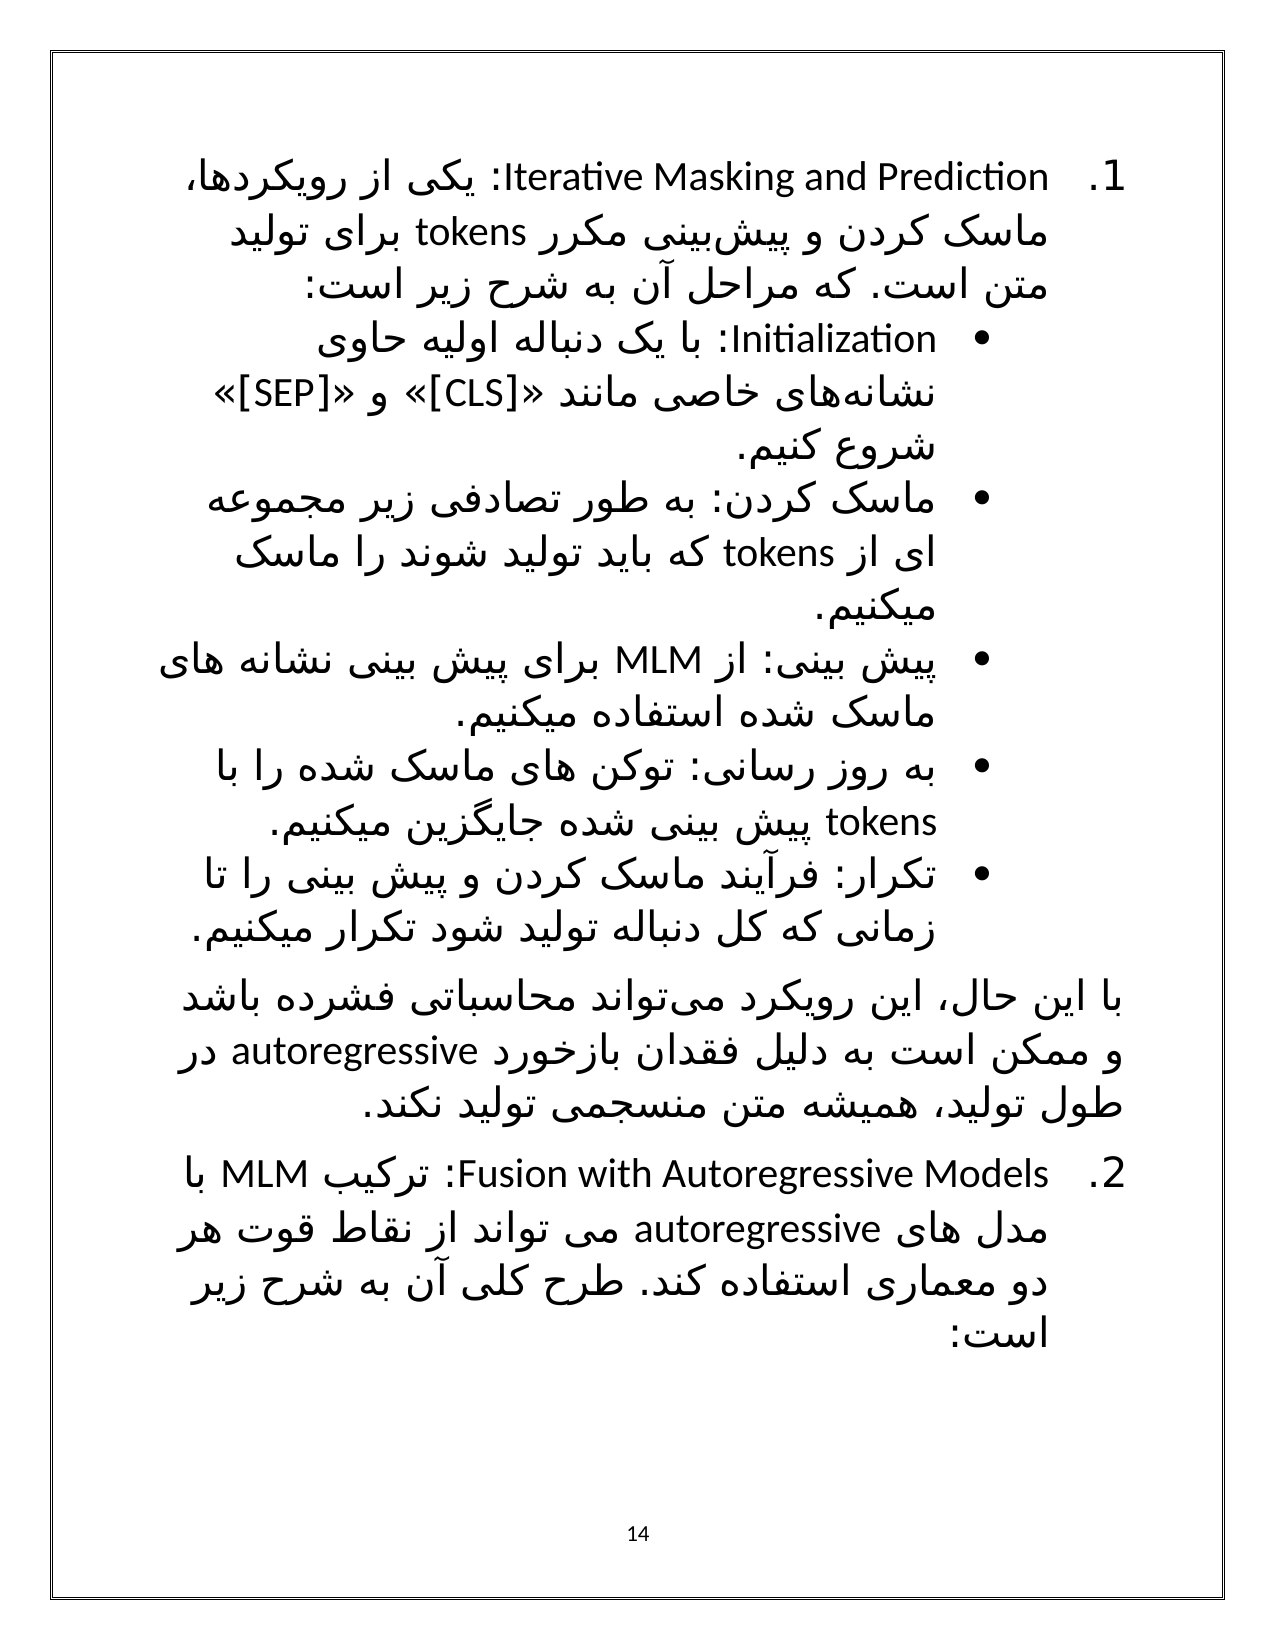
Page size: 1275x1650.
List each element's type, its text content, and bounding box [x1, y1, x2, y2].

list Initialization: با یک دنباله اولیه حاوی نشانه‌های خاصی مانند «[CLS]» و «[SEP]» شروع کنیم. [150, 312, 975, 470]
list تکرار: فرآیند ماسک کردن و پیش بینی را تا زمانی که کل دنباله تولید شود تکرار میکنیم. [150, 850, 975, 951]
list Iterative Masking and Prediction: یکی از رویکردها، ماسک کردن و پیش‌بینی مکرر tokens برای تولید متن است. که مراحل آن به شرح زیر است: [150, 150, 1087, 308]
text با این حال، این رویکرد می‌تواند محاسباتی فشرده باشد و ممکن است به دلیل فقدان بازخورد autoregressive در طول تولید، همیشه متن منسجمی تولید نکند. [150, 971, 1125, 1127]
list ماسک کردن: به طور تصادفی زیر مجموعه ای از tokens که باید تولید شوند را ماسک میکنیم. [150, 473, 975, 629]
list به روز رسانی: توکن های ماسک شده را با tokens پیش بینی شده جایگزین میکنیم. [150, 740, 975, 846]
list پیش بینی: از MLM برای پیش بینی نشانه های ماسک شده استفاده میکنیم. [150, 633, 975, 736]
list Fusion with Autoregressive Models: ترکیب MLM با مدل های autoregressive می تواند از نقاط قوت هر دو معماری استفاده کند. طرح کلی آن به شرح زیر است: [150, 1147, 1087, 1358]
